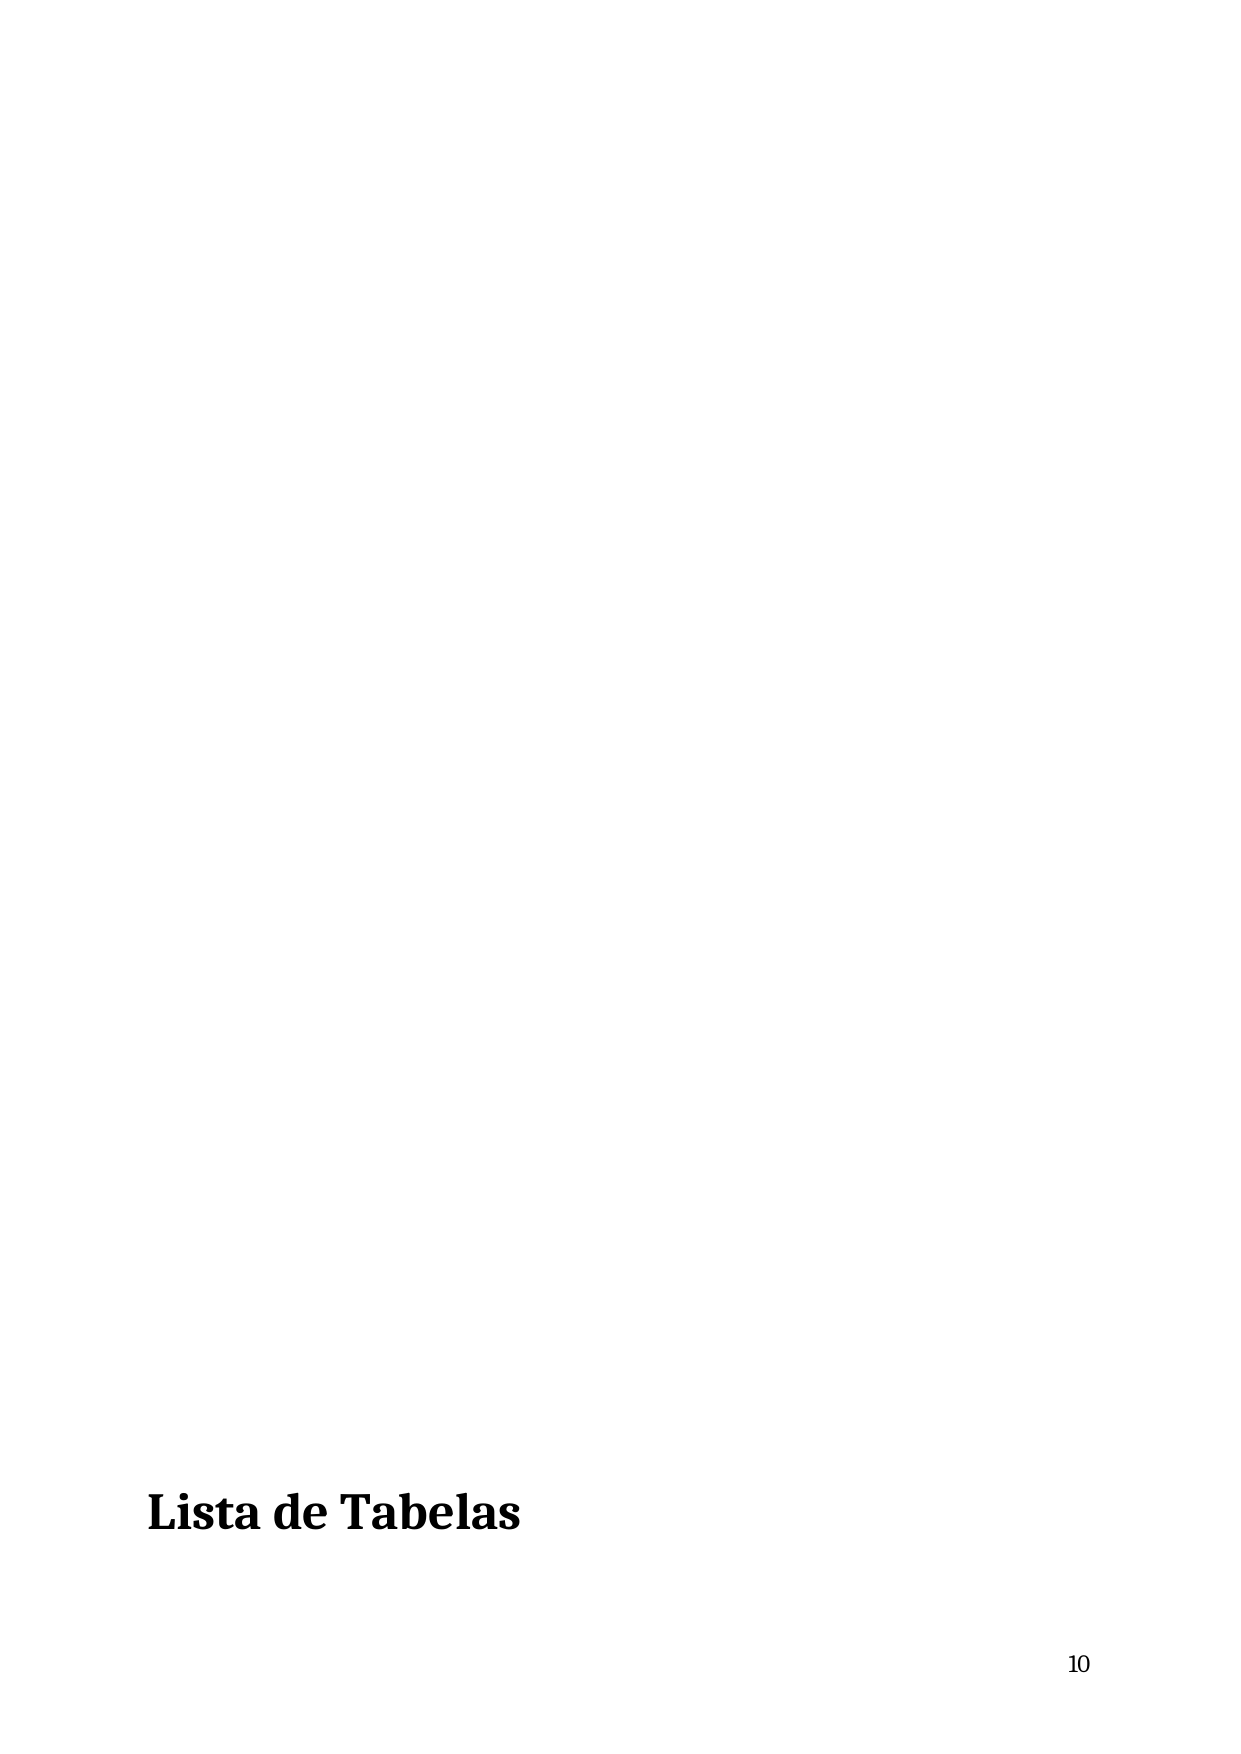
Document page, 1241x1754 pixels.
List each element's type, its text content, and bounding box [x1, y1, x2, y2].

subtitle Lista de Tabelas [148, 1482, 1090, 1542]
